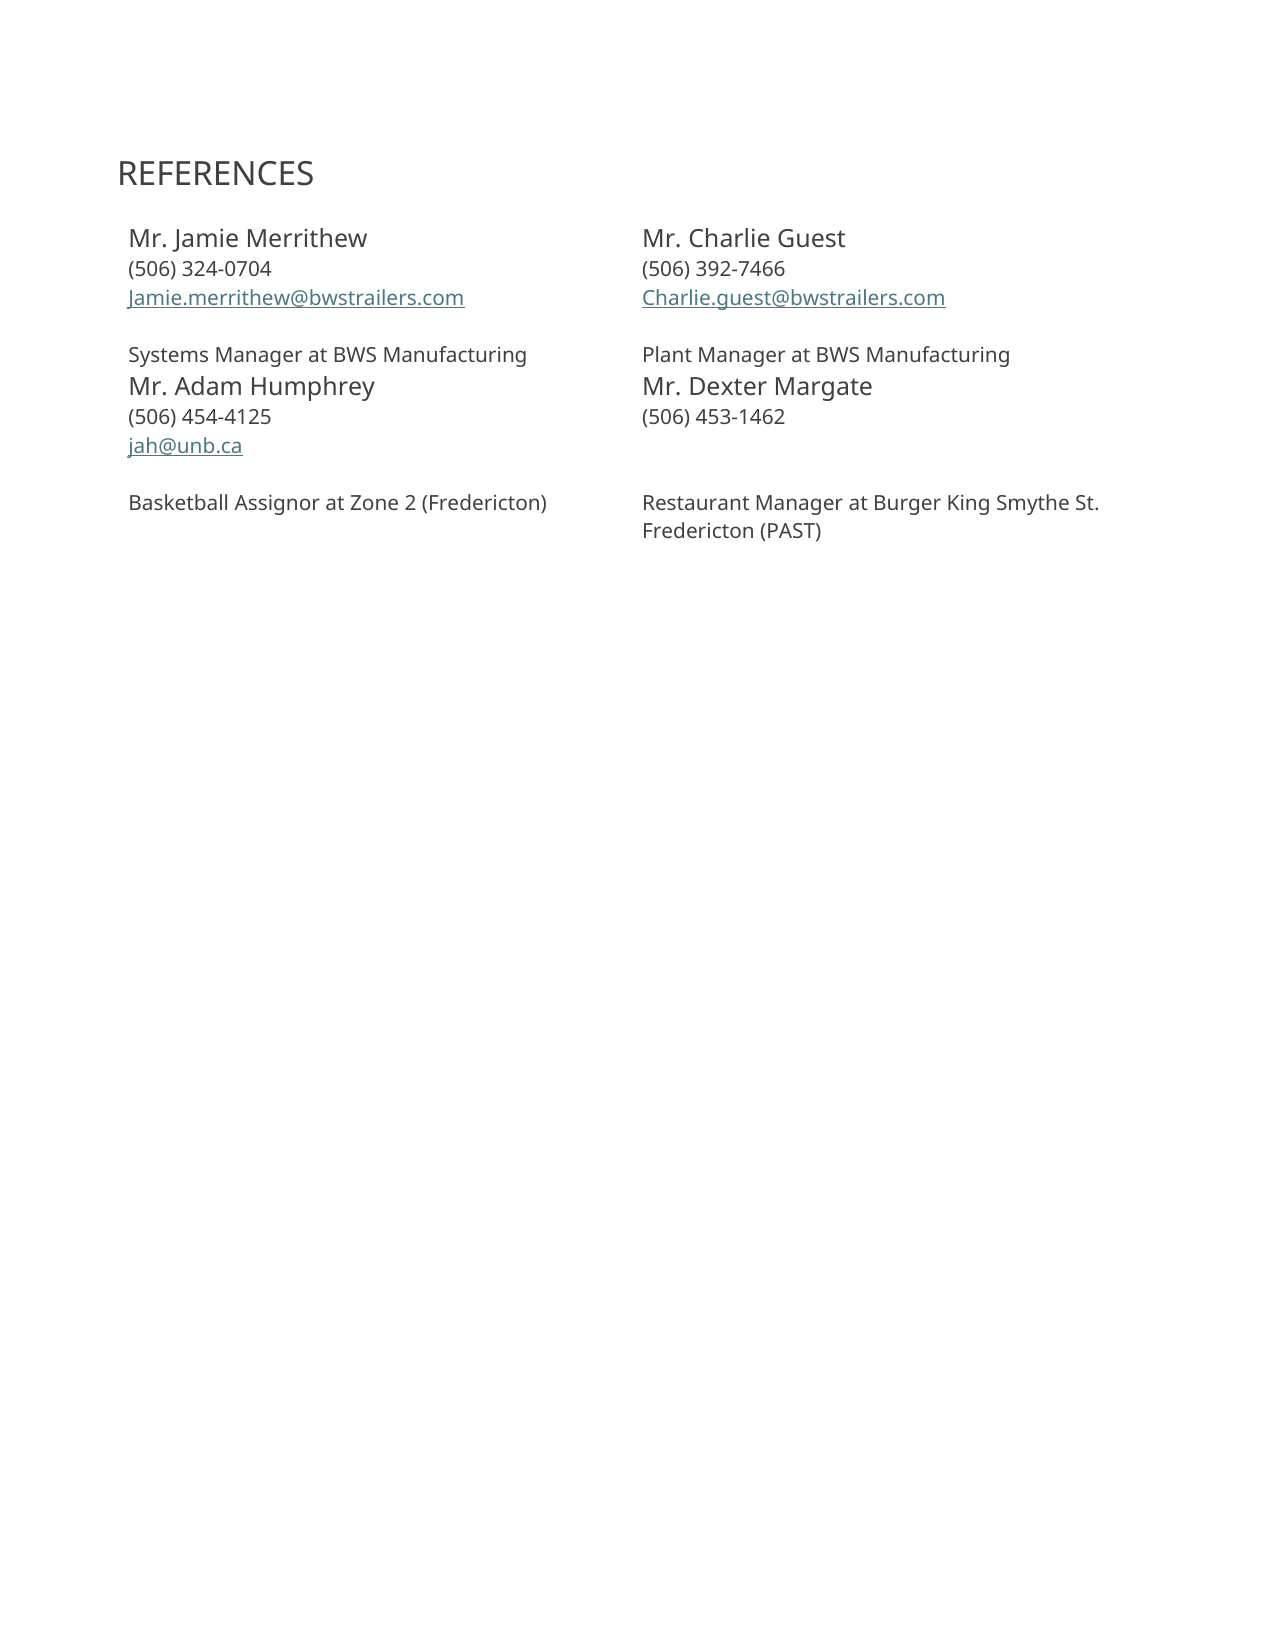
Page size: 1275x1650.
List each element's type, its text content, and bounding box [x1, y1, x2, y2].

table_cell [106, 195, 1213, 601]
table_header REFERENCES [106, 150, 1213, 195]
